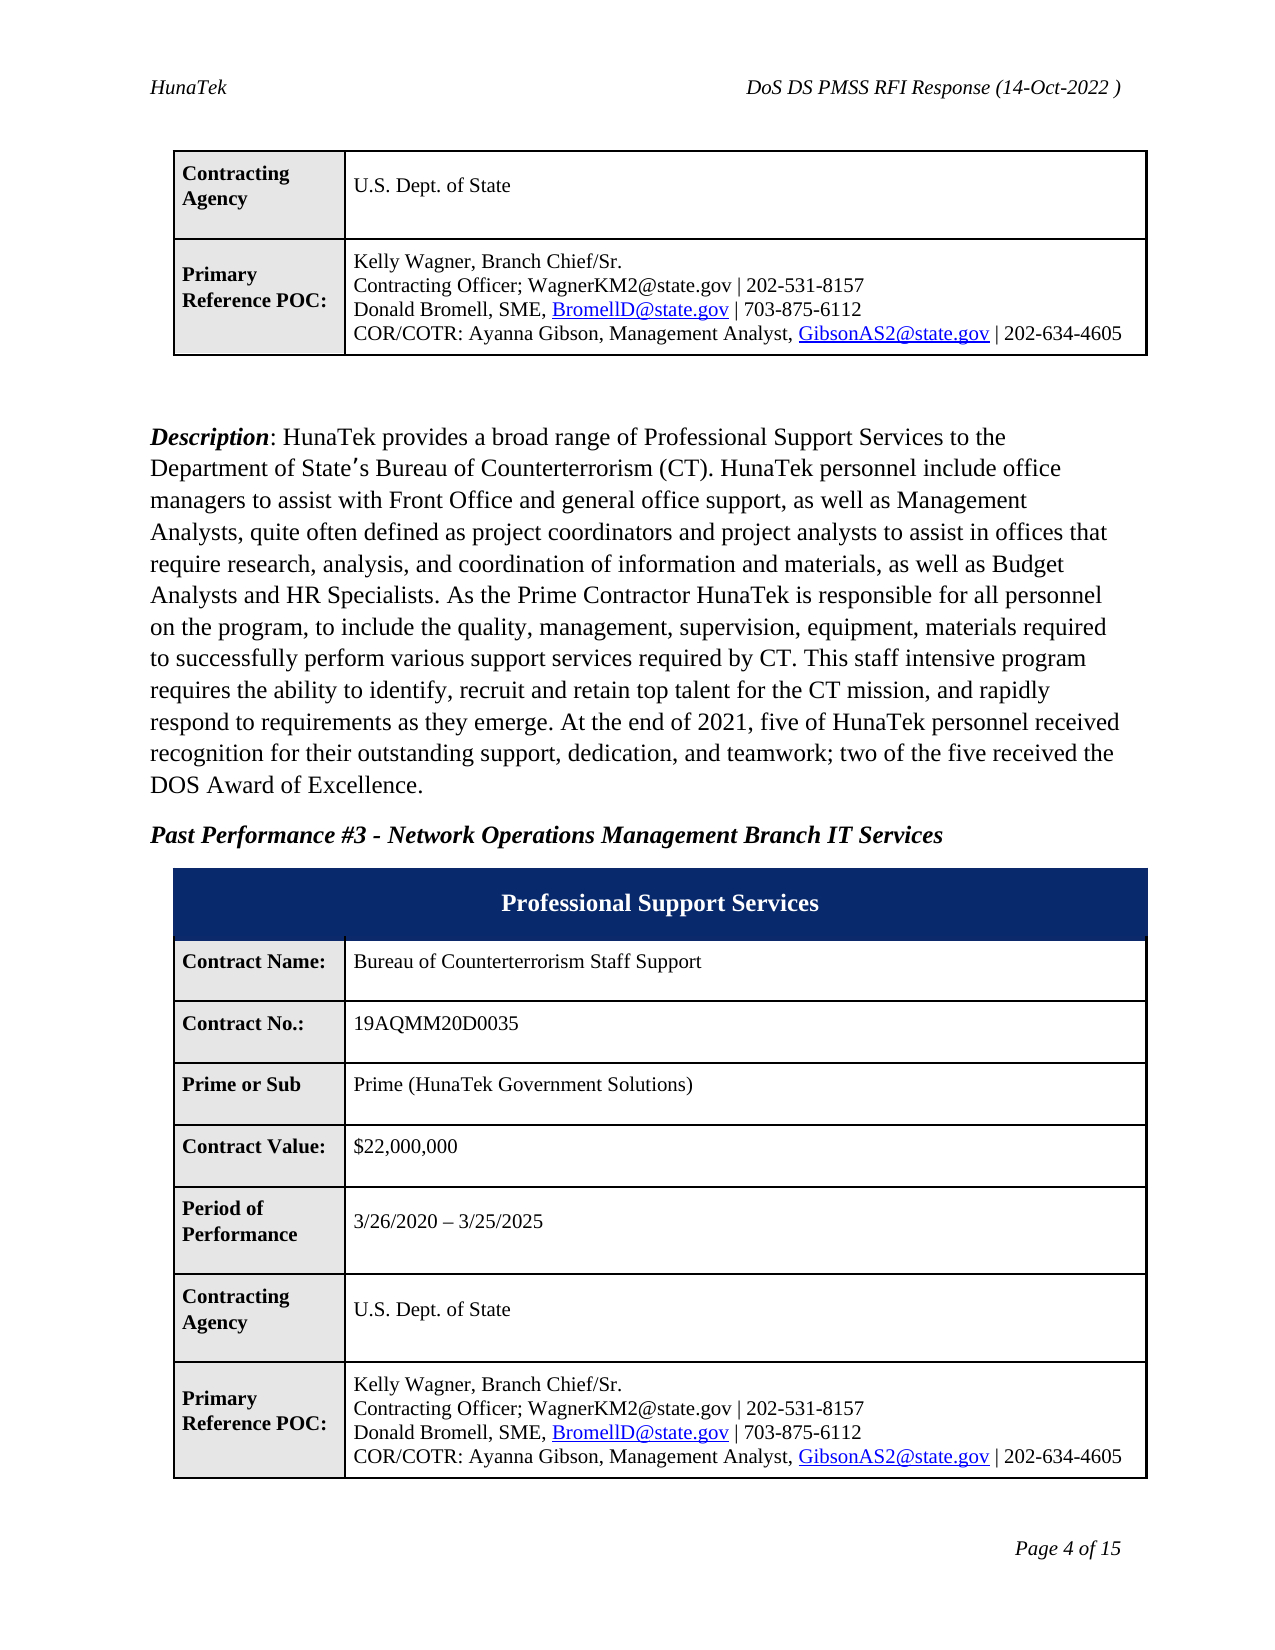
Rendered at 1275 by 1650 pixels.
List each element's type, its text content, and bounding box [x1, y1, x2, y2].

table_cell Prime or Sub [175, 1064, 344, 1124]
table_cell U.S. Dept. of State [346, 152, 1145, 238]
table_cell Kelly Wagner, Branch Chief/Sr. Contracting Officer; WagnerKM2@state.gov | 202-531-8157 Donald Bromell, SME, BromellD@state.gov | 703-875-6112 COR/COTR: Ayanna Gibson, Management Analyst, GibsonAS2@state.gov | 202-634-4605 [346, 1363, 1145, 1477]
table_cell Period of Performance [175, 1188, 344, 1273]
table_cell Primary Reference POC: [175, 240, 344, 353]
subtitle Past Performance #3 - Network Operations Management Branch IT Services [150, 820, 1125, 849]
table_header Professional Support Services [175, 870, 1145, 936]
table_cell Contracting Agency [175, 152, 344, 238]
table_cell 3/26/2020 – 3/25/2025 [346, 1188, 1145, 1273]
table_cell Bureau of Counterterrorism Staff Support [346, 941, 1145, 1000]
table_cell Contracting Agency [175, 1275, 344, 1361]
table_cell U.S. Dept. of State [346, 1275, 1145, 1361]
text Description: HunaTek provides a broad range of Professional Support Services to the Department of State’s Bureau of Counterterrorism (CT). HunaTek personnel include office managers to assist with Front Office and general office support, as well as Management Analysts, quite often defined as project coordinators and project analysts to assist in offices that require research, analysis, and coordination of information and materials, as well as Budget Analysts and HR Specialists. As the Prime Contractor HunaTek is responsible for all personnel on the program, to include the quality, management, supervision, equipment, materials required to successfully perform various support services required by CT. This staff intensive program requires the ability to identify, recruit and retain top talent for the CT mission, and rapidly respond to requirements as they emerge. At the end of 2021, five of HunaTek personnel received recognition for their outstanding support, dedication, and teamwork; two of the five received the DOS Award of Excellence. [150, 422, 1125, 798]
table_cell Contract Name: [175, 941, 344, 1000]
table_cell 19AQMM20D0035 [346, 1002, 1145, 1062]
table_cell Primary Reference POC: [175, 1363, 344, 1477]
table_cell Prime (HunaTek Government Solutions) [346, 1064, 1145, 1124]
table_cell Contract No.: [175, 1002, 344, 1062]
table_cell Contract Value: [175, 1126, 344, 1186]
table_cell $22,000,000 [346, 1126, 1145, 1186]
table_cell Kelly Wagner, Branch Chief/Sr. Contracting Officer; WagnerKM2@state.gov | 202-531-8157 Donald Bromell, SME, BromellD@state.gov | 703-875-6112 COR/COTR: Ayanna Gibson, Management Analyst, GibsonAS2@state.gov | 202-634-4605 [346, 240, 1145, 353]
